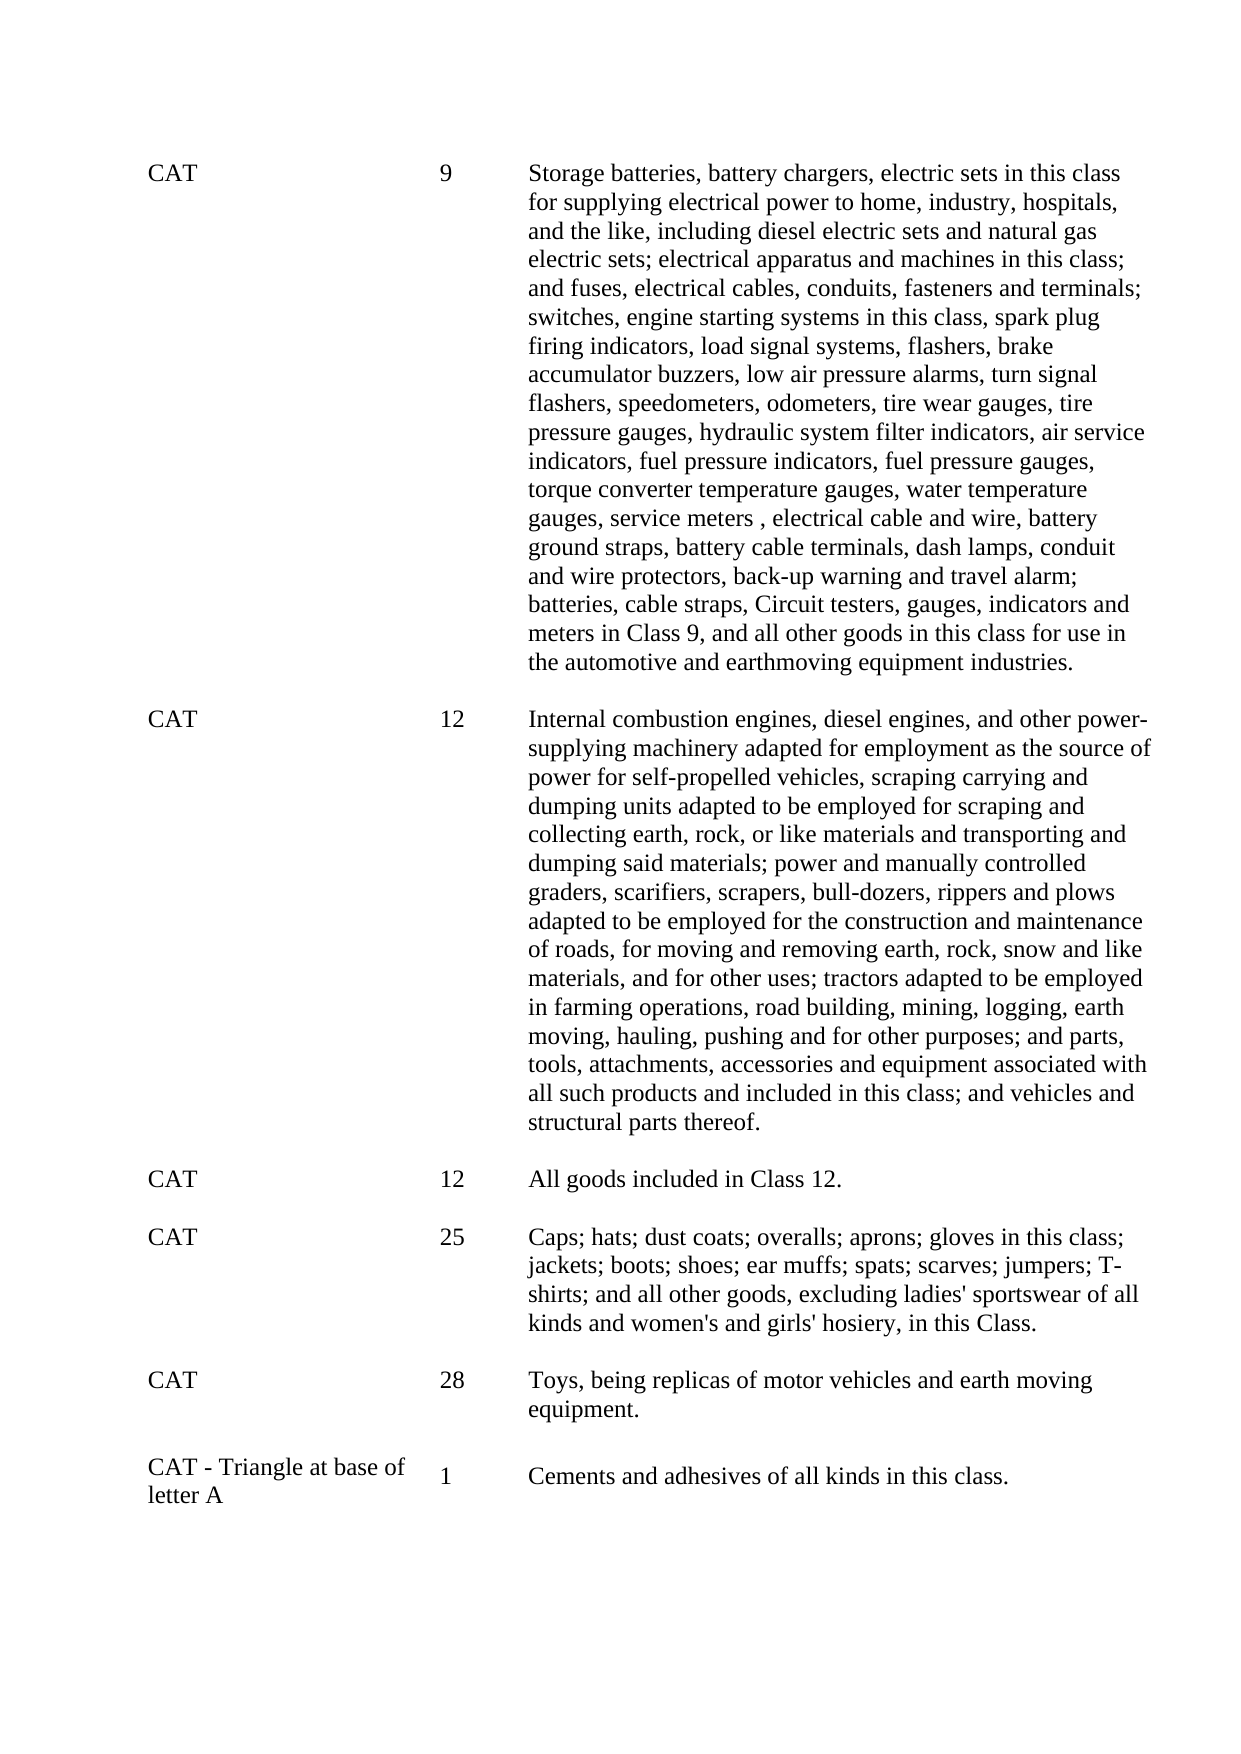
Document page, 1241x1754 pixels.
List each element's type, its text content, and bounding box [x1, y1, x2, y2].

text CAT 12 All goods included in Class 12. [148, 1164, 1169, 1193]
text CAT 9 Storage batteries, battery chargers, electric sets in this class for supplying electrical power to home, industry, hospitals, and the like, including diesel electric sets and natural gas electric sets; electrical apparatus and machines in this class; and fuses, electrical cables, conduits, fasteners and terminals; switches, engine starting systems in this class, spark plug firing indicators, load signal systems, flashers, brake accumulator buzzers, low air pressure alarms, turn signal flashers, speedometers, odometers, tire wear gauges, tire pressure gauges, hydraulic system filter indicators, air service indicators, fuel pressure indicators, fuel pressure gauges, torque converter temperature gauges, water temperature gauges, service meters , electrical cable and wire, battery ground straps, battery cable terminals, dash lamps, conduit and wire protectors, back-up warning and travel alarm; batteries, cable straps, Circuit testers, gauges, indicators and meters in Class 9, and all other goods in this class for use in the automotive and earthmoving equipment industries. [148, 158, 1146, 676]
text CAT 28 Toys, being replicas of motor vehicles and earth moving equipment. [148, 1366, 1093, 1423]
list Cements and adhesives of all kinds in this class. [439, 1461, 1169, 1490]
text CAT 12 Internal combustion engines, diesel engines, and other power- supplying machinery adapted for employment as the source of power for self-propelled vehicles, scraping carrying and dumping units adapted to be employed for scraping and collecting earth, rock, or like materials and transporting and dumping said materials; power and manually controlled graders, scarifiers, scrapers, bull-dozers, rippers and plows adapted to be employed for the construction and maintenance of roads, for moving and removing earth, rock, snow and like materials, and for other uses; tractors adapted to be employed in farming operations, road building, mining, logging, earth moving, hauling, pushing and for other purposes; and parts, tools, attachments, accessories and equipment associated with all such products and included in this class; and vehicles and structural parts thereof. [148, 704, 1152, 1136]
text CAT 25 Caps; hats; dust coats; overalls; aprons; gloves in this class; jackets; boots; shoes; ear muffs; spats; scarves; jumpers; T- shirts; and all other goods, excluding ladies' sportswear of all kinds and women's and girls' hosiery, in this Class. [148, 1222, 1140, 1337]
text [148, 1452, 407, 1509]
